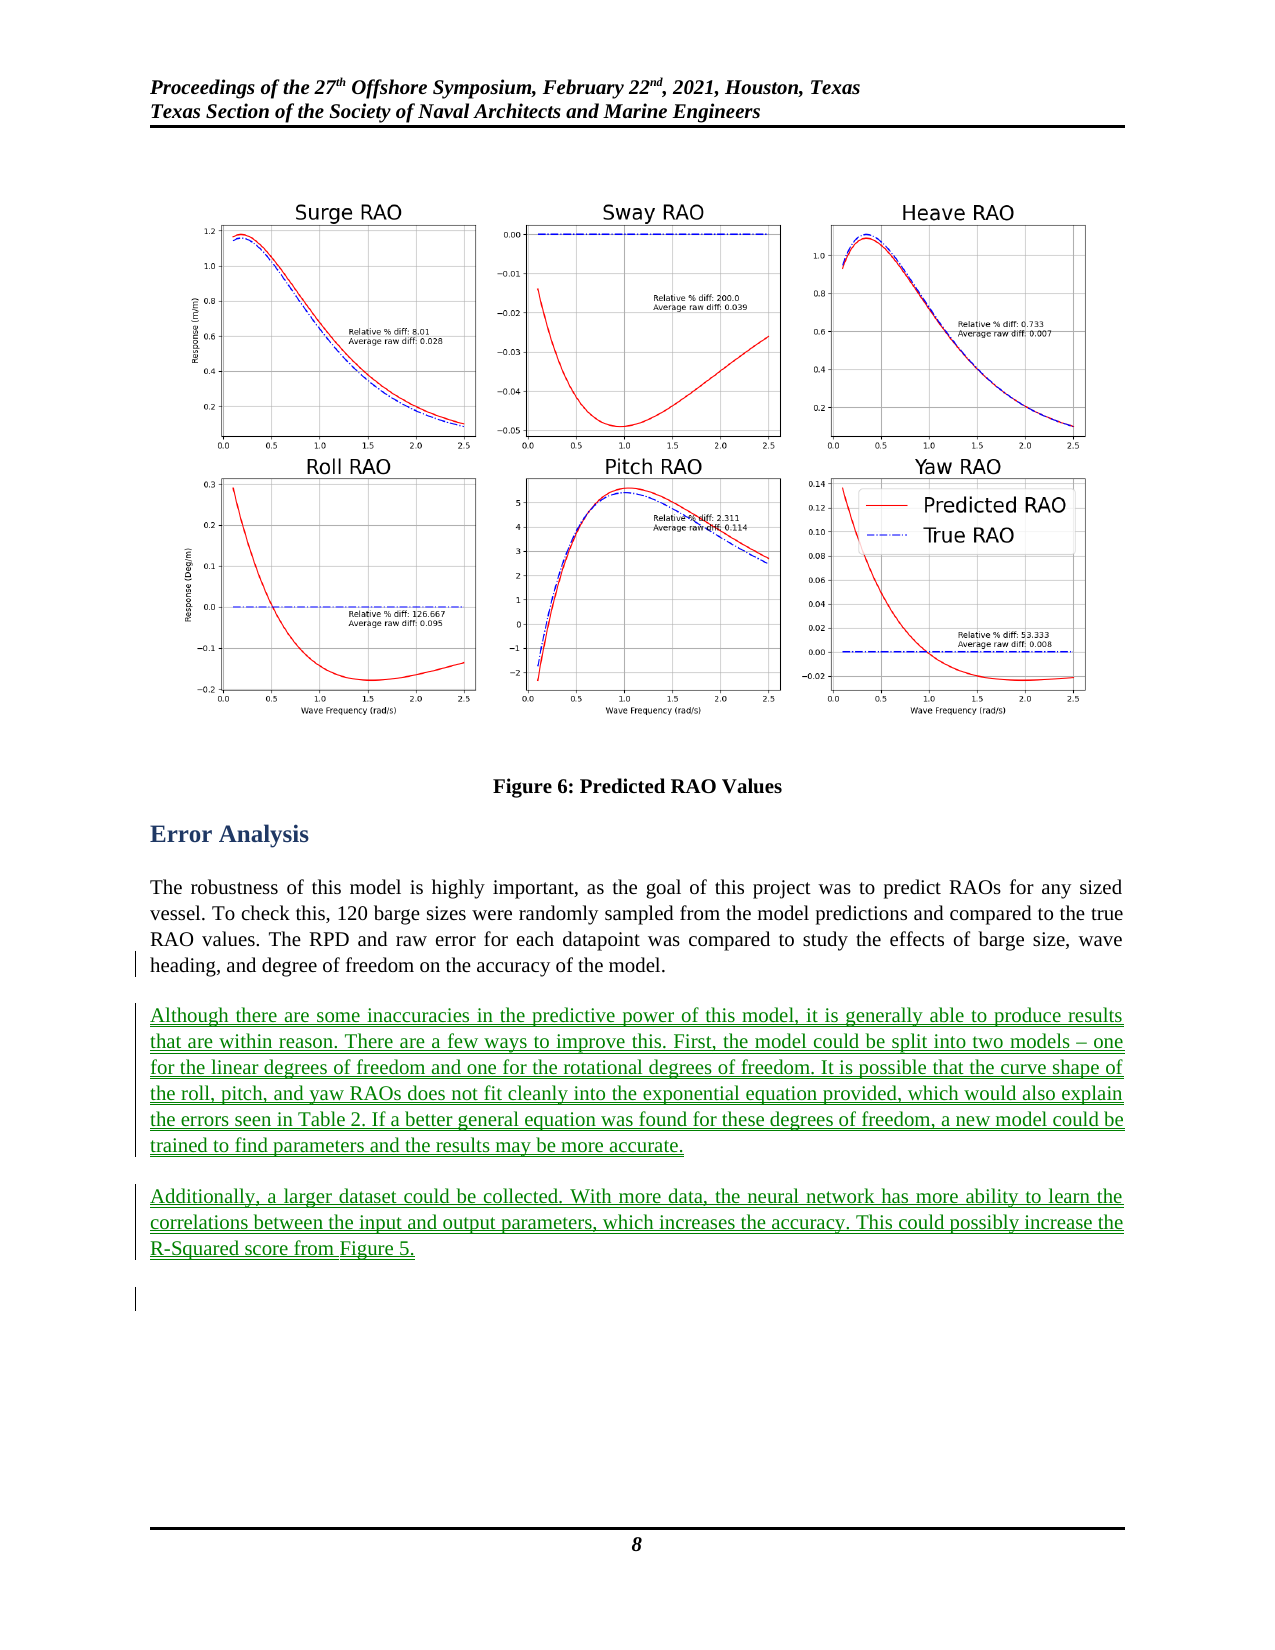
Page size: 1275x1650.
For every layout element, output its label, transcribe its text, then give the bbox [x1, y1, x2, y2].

text The robustness of this model is highly important, as the goal of this project was to predict RAOs for any sized vessel. To check this, 120 barge sizes were randomly sampled from the model predictions and compared to the true RAO values. The RPD and raw error for each datapoint was compared to study the effects of barge size, wave heading, and degree of freedom on the accuracy of the model. [150, 875, 1125, 977]
picture [150, 152, 1129, 756]
subtitle Error Analysis [150, 819, 1125, 847]
text Figure 6: Predicted RAO Values [150, 774, 1125, 798]
